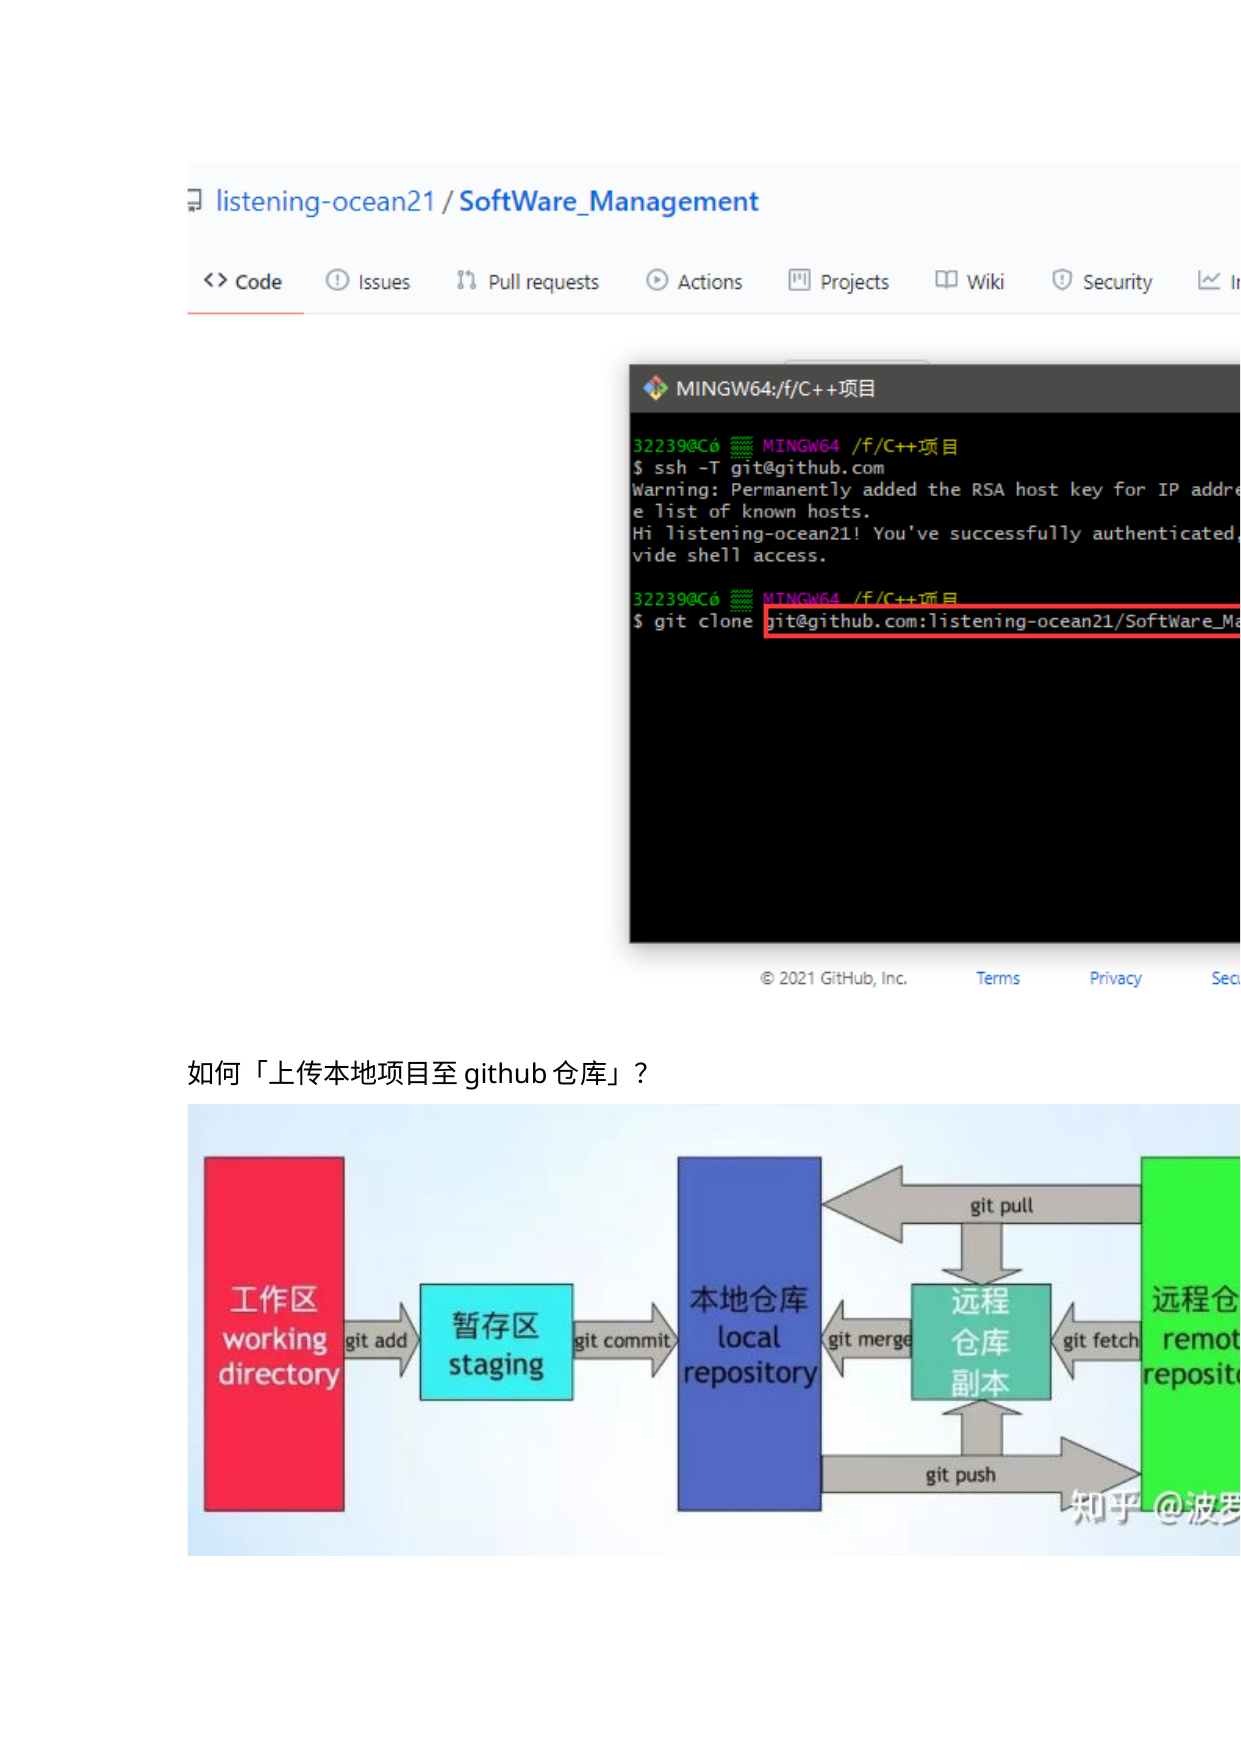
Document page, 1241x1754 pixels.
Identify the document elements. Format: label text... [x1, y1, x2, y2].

text 如何「上传本地项目至github仓库」？ [187, 1039, 1053, 1104]
picture [187, 1104, 1241, 1556]
picture [187, 162, 1241, 1019]
